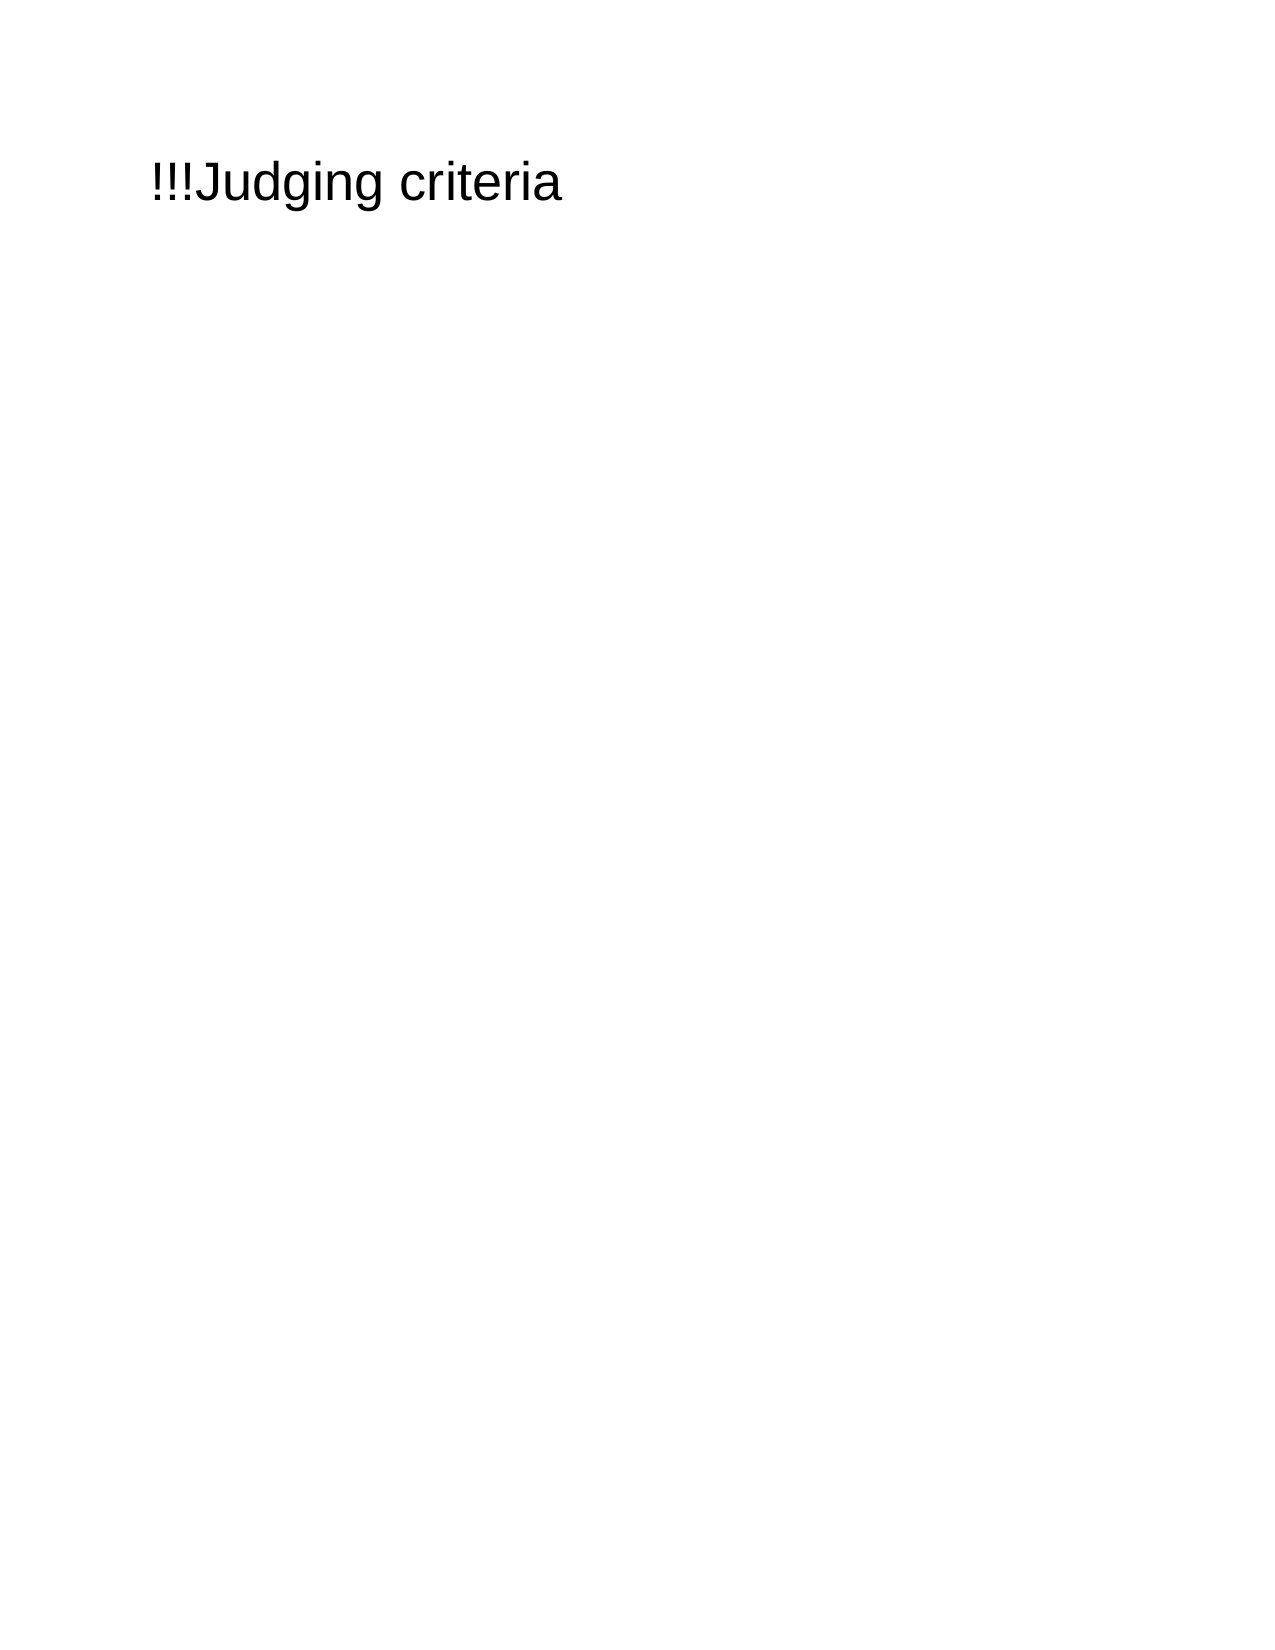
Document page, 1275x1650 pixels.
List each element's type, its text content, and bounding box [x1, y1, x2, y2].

title !!!Judging criteria [150, 150, 1125, 212]
